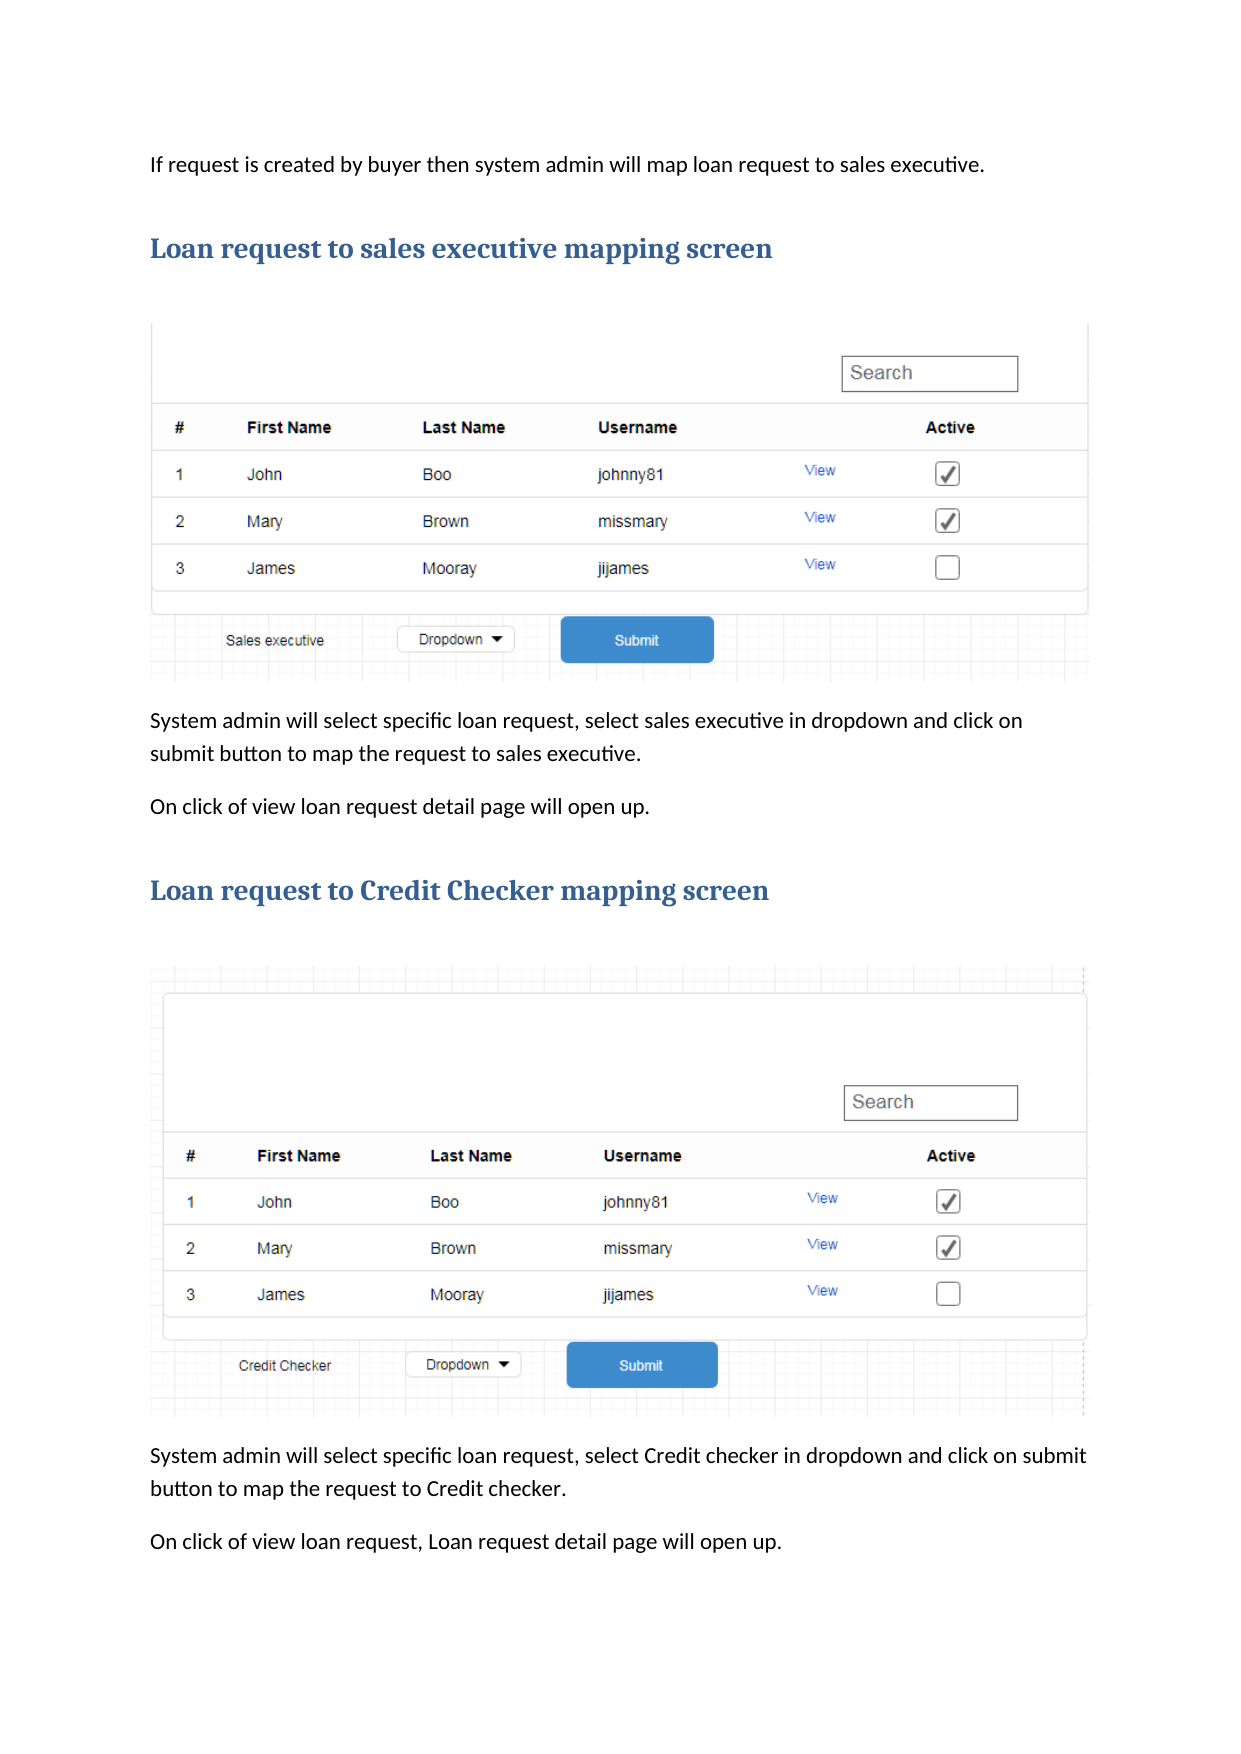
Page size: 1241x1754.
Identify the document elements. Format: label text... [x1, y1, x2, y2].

text System admin will select specific loan request, select Credit checker in dropdown and click on submit button to map the request to Credit checker. [150, 1442, 1090, 1502]
picture [150, 323, 1091, 682]
subtitle Loan request to sales executive mapping screen [150, 232, 1090, 266]
text On click of view loan request, Loan request detail page will open up. [150, 1527, 1090, 1555]
text On click of view loan request detail page will open up. [150, 792, 1090, 820]
text If request is created by buyer then system admin will map loan request to sales executive. [150, 150, 1090, 178]
text System admin will select specific loan request, select sales executive in dropdown and click on submit button to map the request to sales executive. [150, 707, 1090, 767]
subtitle Loan request to Credit Checker mapping screen [150, 874, 1090, 907]
picture [150, 965, 1091, 1417]
